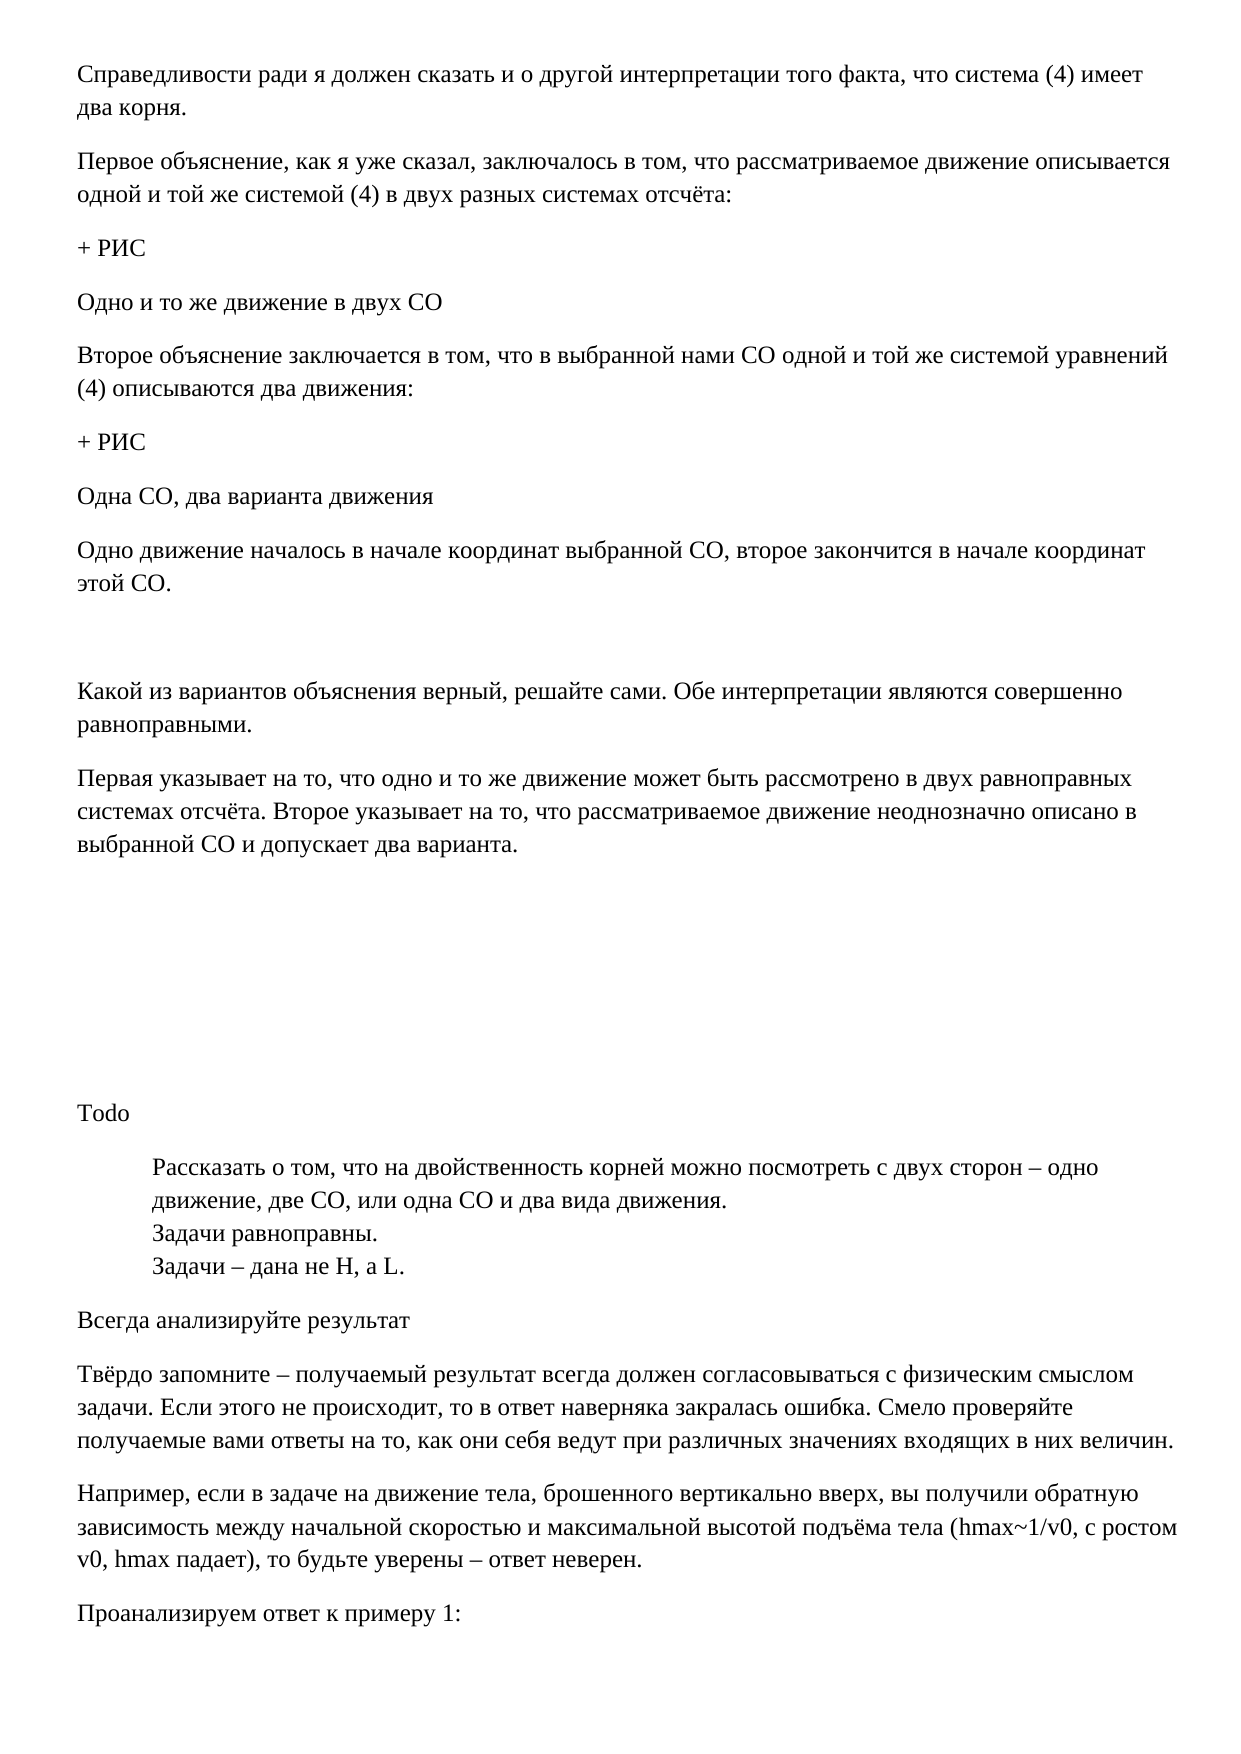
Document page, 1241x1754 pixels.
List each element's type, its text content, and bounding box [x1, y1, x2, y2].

text Твёрдо запомните – получаемый результат всегда должен согласовываться с физическим смыслом задачи. Если этого не происходит, то в ответ наверняка закралась ошибка. Смело проверяйте получаемые вами ответы на то, как они себя ведут при различных значениях входящих в них величин. [77, 1359, 1181, 1453]
text + РИС [77, 427, 1181, 456]
text Справедливости ради я должен сказать и о другой интерпретации того факта, что система (4) имеет два корня. [77, 59, 1181, 121]
text Одно движение началось в начале координат выбранной СО, второе закончится в начале координат этой СО. [77, 535, 1181, 597]
text Второе объяснение заключается в том, что в выбранной нами СО одной и той же системой уравнений (4) описываются два движения: [77, 341, 1181, 402]
text Например, если в задаче на движение тела, брошенного вертикально вверх, вы получили обратную зависимость между начальной скоростью и максимальной высотой подъёма тела (hmax~1/v0, с ростом v0, hmax падает), то будьте уверены – ответ неверен. [77, 1478, 1181, 1573]
text Всегда анализируйте результат [77, 1305, 1181, 1333]
text Todo [77, 1098, 1181, 1127]
text Первая указывает на то, что одно и то же движение может быть рассмотрено в двух равноправных системах отсчёта. Второе указывает на то, что рассматриваемое движение неоднозначно описано в выбранной СО и допускает два варианта. [77, 763, 1181, 857]
text Первое объяснение, как я уже сказал, заключалось в том, что рассматриваемое движение описывается одной и той же системой (4) в двух разных системах отсчёта: [77, 146, 1181, 208]
text Одна СО, два варианта движения [77, 481, 1181, 510]
list Задачи – дана не H, а L. [152, 1251, 1181, 1280]
list Задачи равноправны. [152, 1218, 1181, 1247]
text + РИС [77, 233, 1181, 262]
text Какой из вариантов объяснения верный, решайте сами. Обе интерпретации являются совершенно равноправными. [77, 676, 1181, 738]
text Одно и то же движение в двух СО [77, 287, 1181, 315]
list Рассказать о том, что на двойственность корней можно посмотреть с двух сторон – одно движение, две СО, или одна СО и два вида движения. [152, 1152, 1181, 1214]
text Проанализируем ответ к примеру 1: [77, 1598, 1181, 1627]
